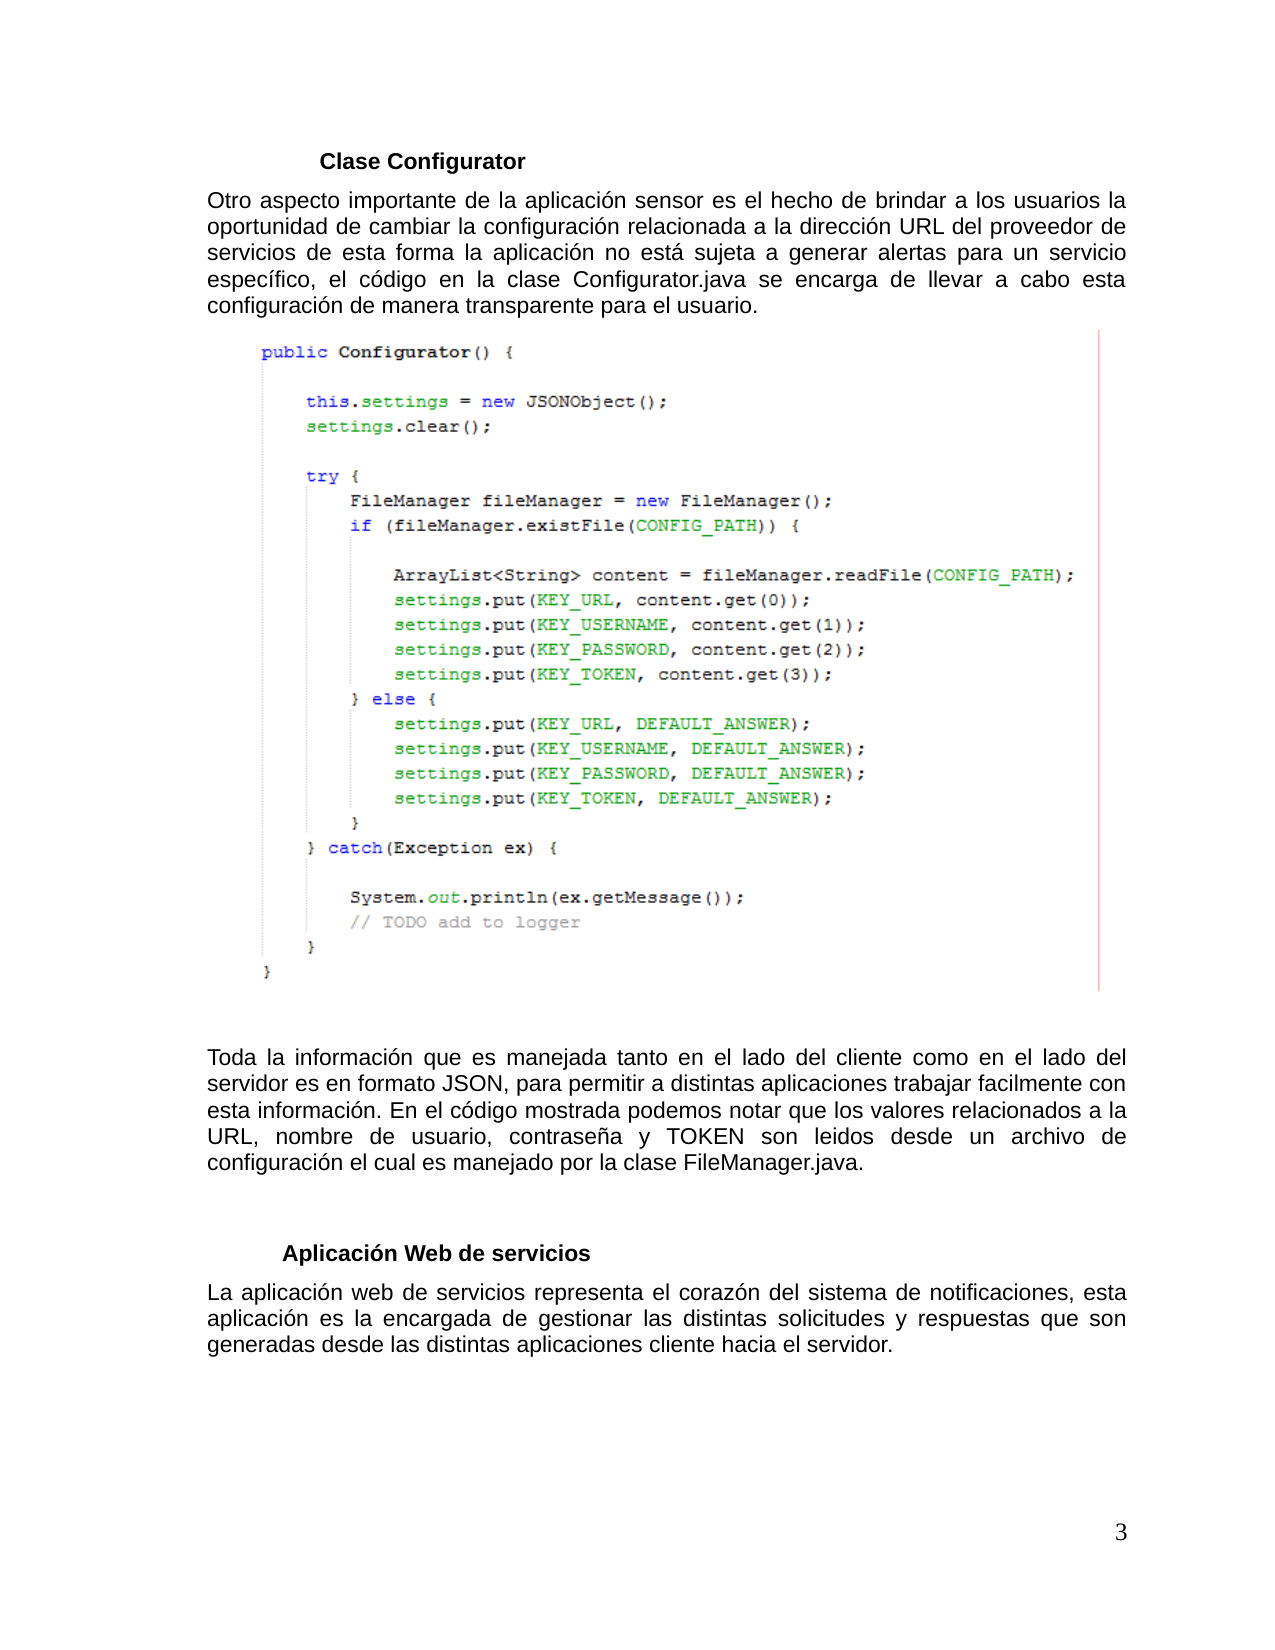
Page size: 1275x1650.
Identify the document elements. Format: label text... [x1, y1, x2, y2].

subtitle Clase Configurator [319, 148, 1127, 174]
text Otro aspecto importante de la aplicación sensor es el hecho de brindar a los usuarios la oportunidad de cambiar la configuración relacionada a la dirección URL del proveedor de servicios de esta forma la aplicación no está sujeta a generar alertas para un servicio específico, el código en la clase Configurator.java se encarga de llevar a cabo esta configuración de manera transparente para el usuario. [207, 187, 1127, 318]
text Toda la información que es manejada tanto en el lado del cliente como en el lado del servidor es en formato JSON, para permitir a distintas aplicaciones trabajar facilmente con esta información. En el código mostrada podemos notar que los valores relacionados a la URL, nombre de usuario, contraseña y TOKEN son leidos desde un archivo de configuración el cual es manejado por la clase FileManager.java. [207, 1044, 1127, 1176]
text La aplicación web de servicios representa el corazón del sistema de notificaciones, esta aplicación es la encargada de gestionar las distintas solicitudes y respuestas que son generadas desde las distintas aplicaciones cliente hacia el servidor. [207, 1278, 1127, 1357]
subtitle Aplicación Web de servicios [282, 1239, 1127, 1266]
picture [233, 330, 1101, 991]
